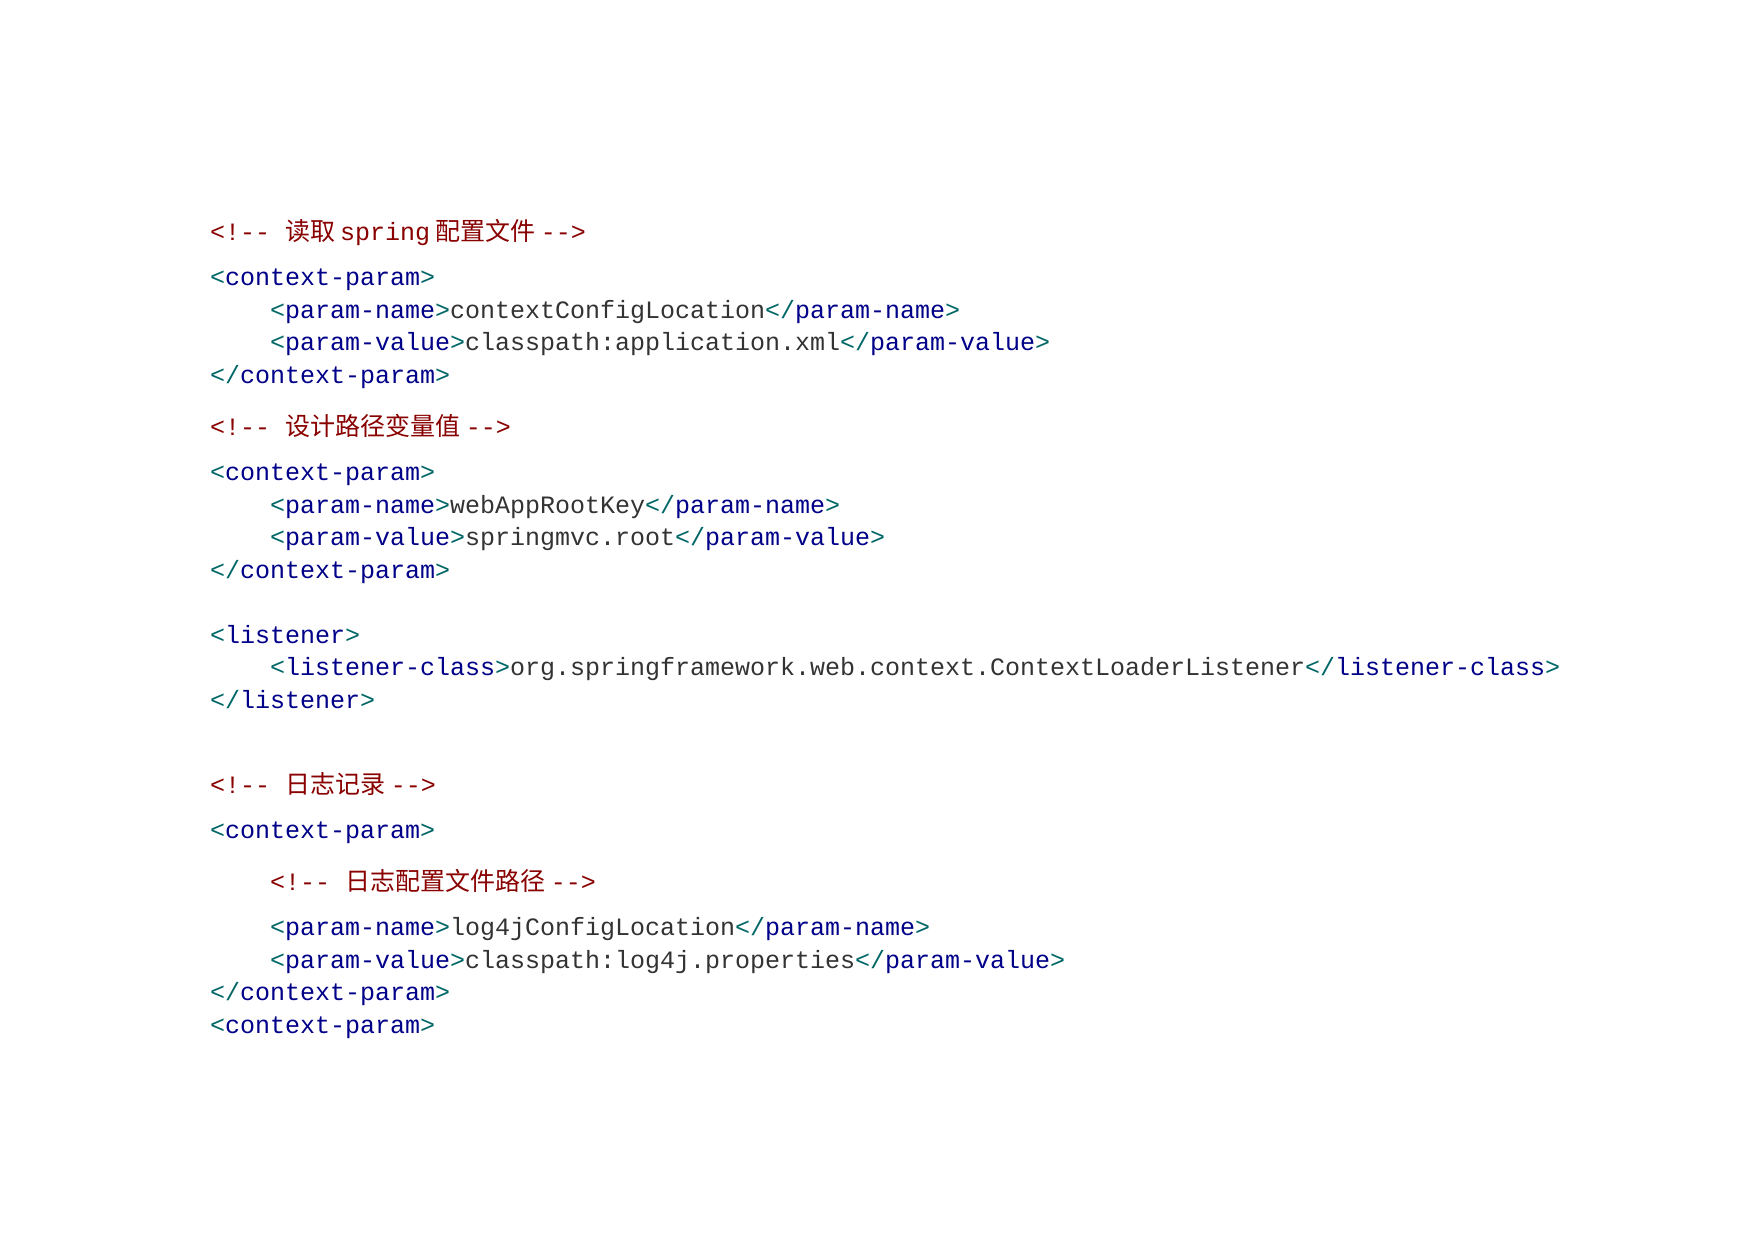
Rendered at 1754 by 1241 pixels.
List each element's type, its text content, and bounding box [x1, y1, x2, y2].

text <listener-class>org.springframework.web.context.ContextLoaderListener</listener-class> [150, 653, 1604, 685]
text <!-- 读取spring配置文件 --> [150, 198, 1604, 263]
text </context-param> [150, 555, 1604, 588]
text <param-value>classpath:application.xml</param-value> [150, 328, 1604, 360]
text <listener> [150, 620, 1604, 653]
text <param-value>springmvc.root</param-value> [150, 523, 1604, 555]
text <!-- 日志配置文件路径 --> [150, 848, 1604, 913]
text <context-param> [150, 263, 1604, 295]
text </listener> [150, 685, 1604, 718]
text <param-name>contextConfigLocation</param-name> [150, 295, 1604, 328]
text </context-param> [150, 360, 1604, 393]
text <param-name>webAppRootKey</param-name> [150, 490, 1604, 523]
text <!-- 日志记录 --> [150, 750, 1604, 815]
text <context-param> [150, 458, 1604, 490]
text <!-- 设计路径变量值 --> [150, 393, 1604, 458]
text </context-param> [150, 978, 1604, 1010]
text <param-name>log4jConfigLocation</param-name> [150, 913, 1604, 945]
text <param-value>classpath:log4j.properties</param-value> [150, 945, 1604, 978]
text <context-param> [150, 815, 1604, 848]
text <context-param> [150, 1010, 1604, 1043]
